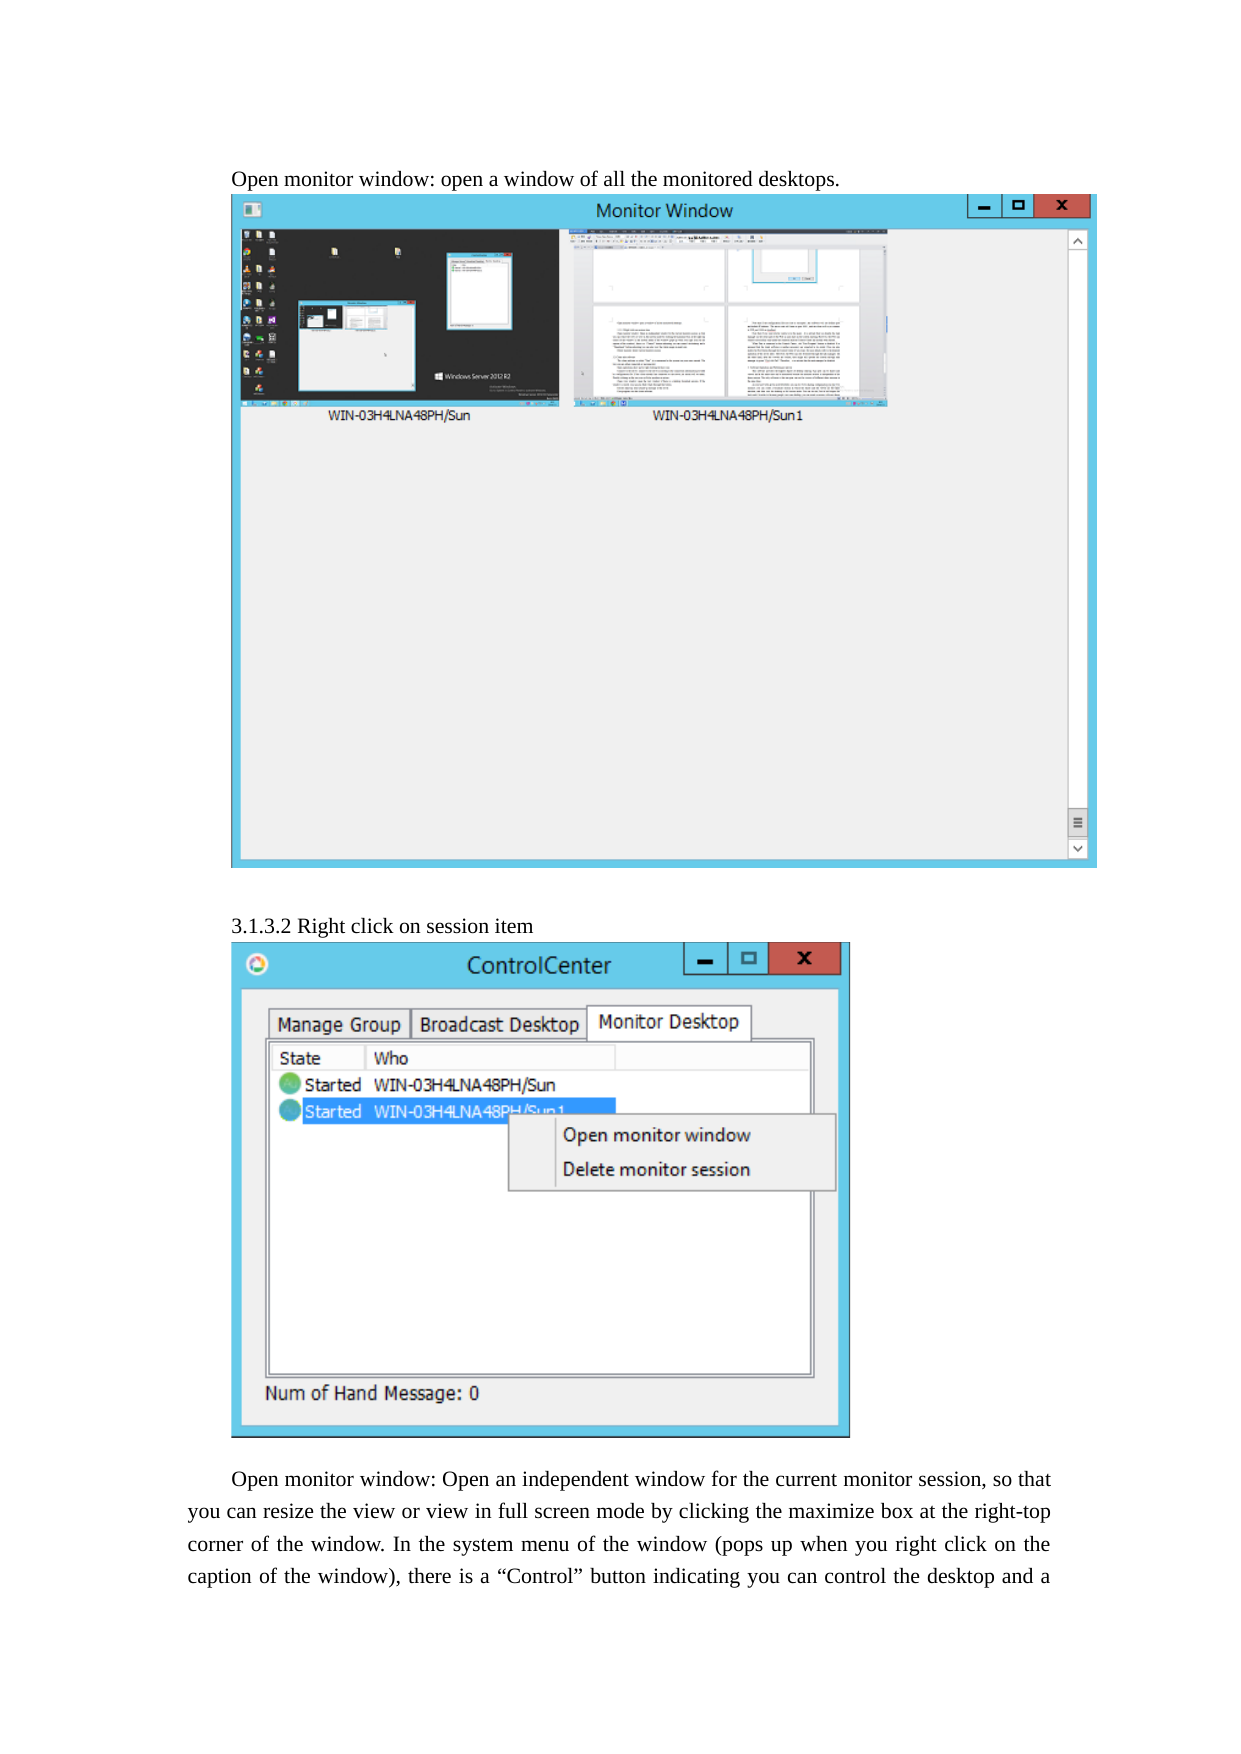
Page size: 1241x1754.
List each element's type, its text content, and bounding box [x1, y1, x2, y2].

text Open monitor window: open a window of all the monitored desktops. [187, 162, 1053, 194]
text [187, 1462, 1053, 1592]
picture [231, 942, 851, 1438]
text 3.1.3.2 Right click on session item [187, 909, 1053, 942]
picture [231, 194, 1097, 868]
